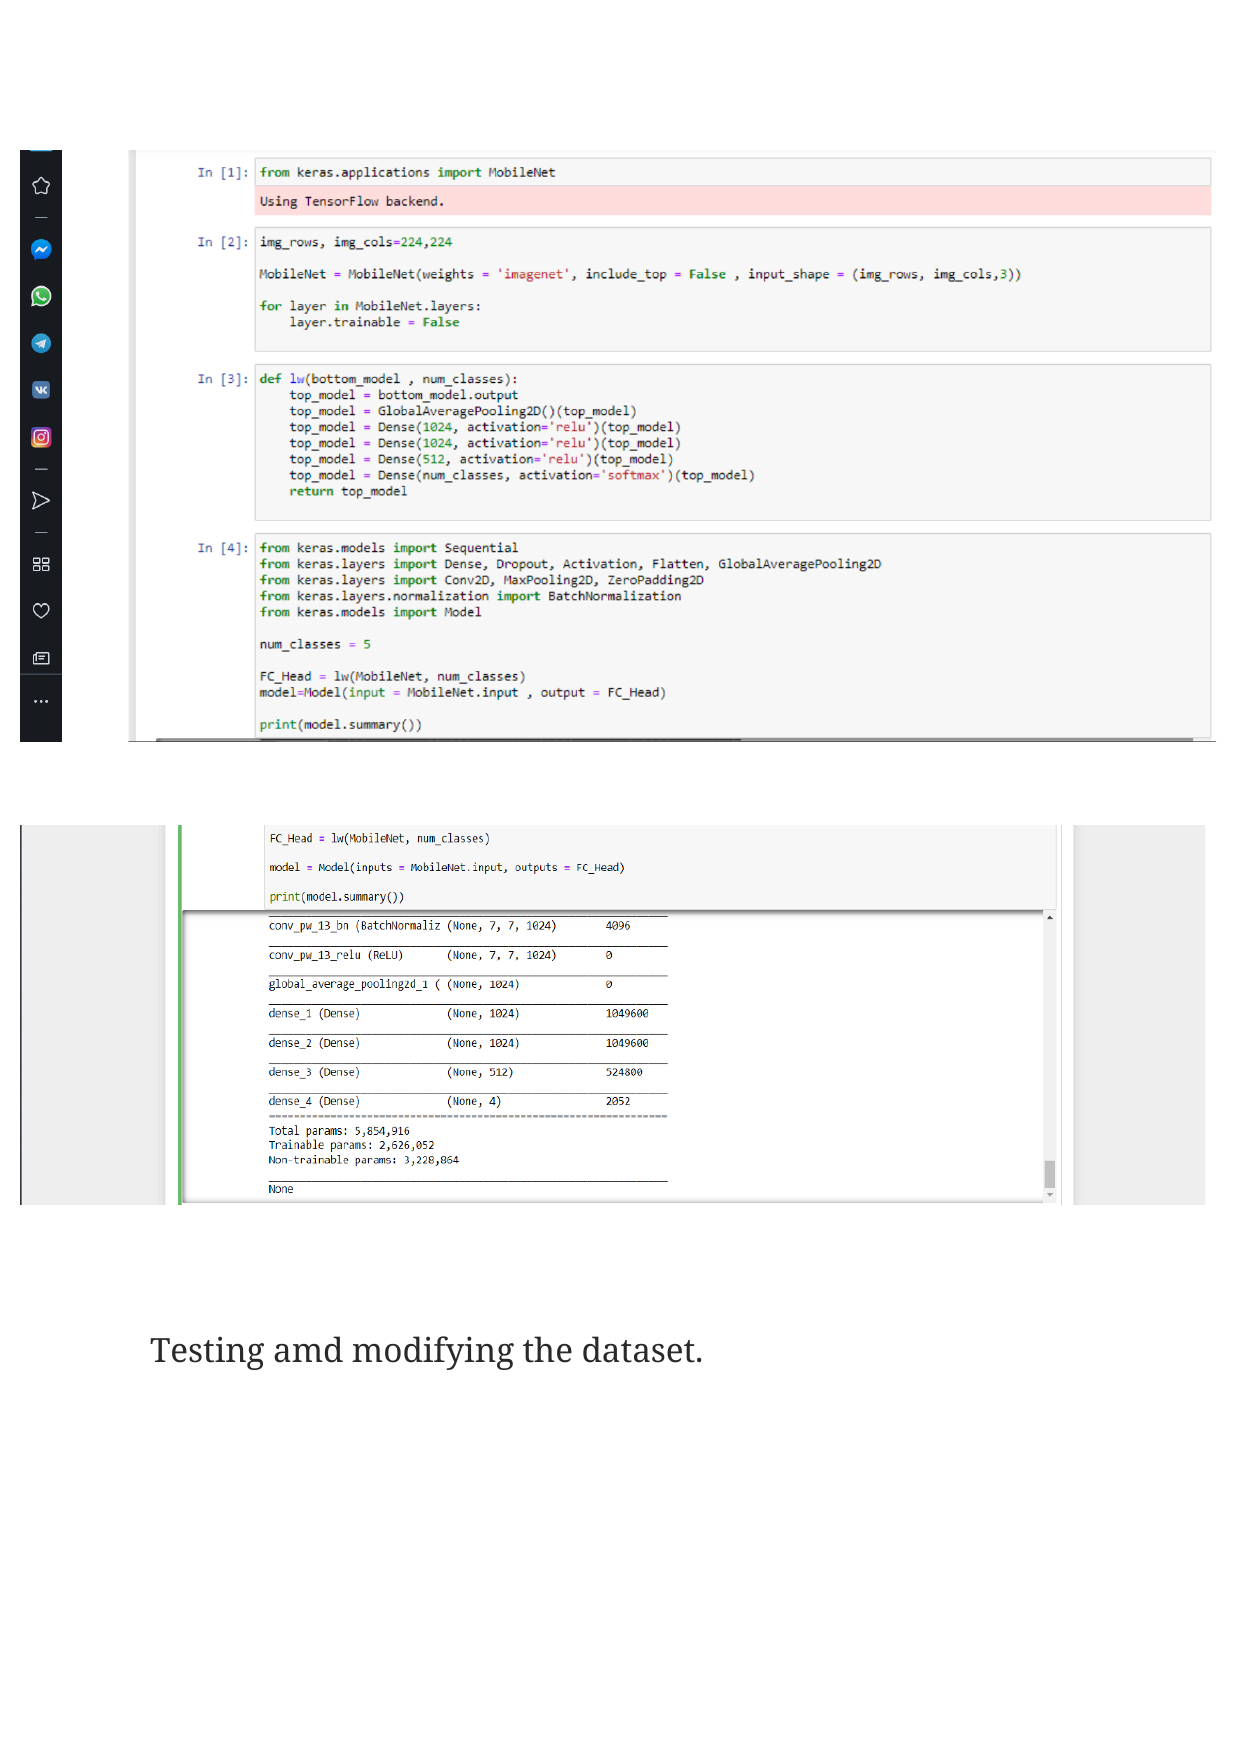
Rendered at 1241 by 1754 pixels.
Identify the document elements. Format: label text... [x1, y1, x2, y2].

picture [20, 150, 1217, 742]
picture [20, 825, 1206, 1205]
text Testing amd modifying the dataset. [150, 1322, 1090, 1372]
